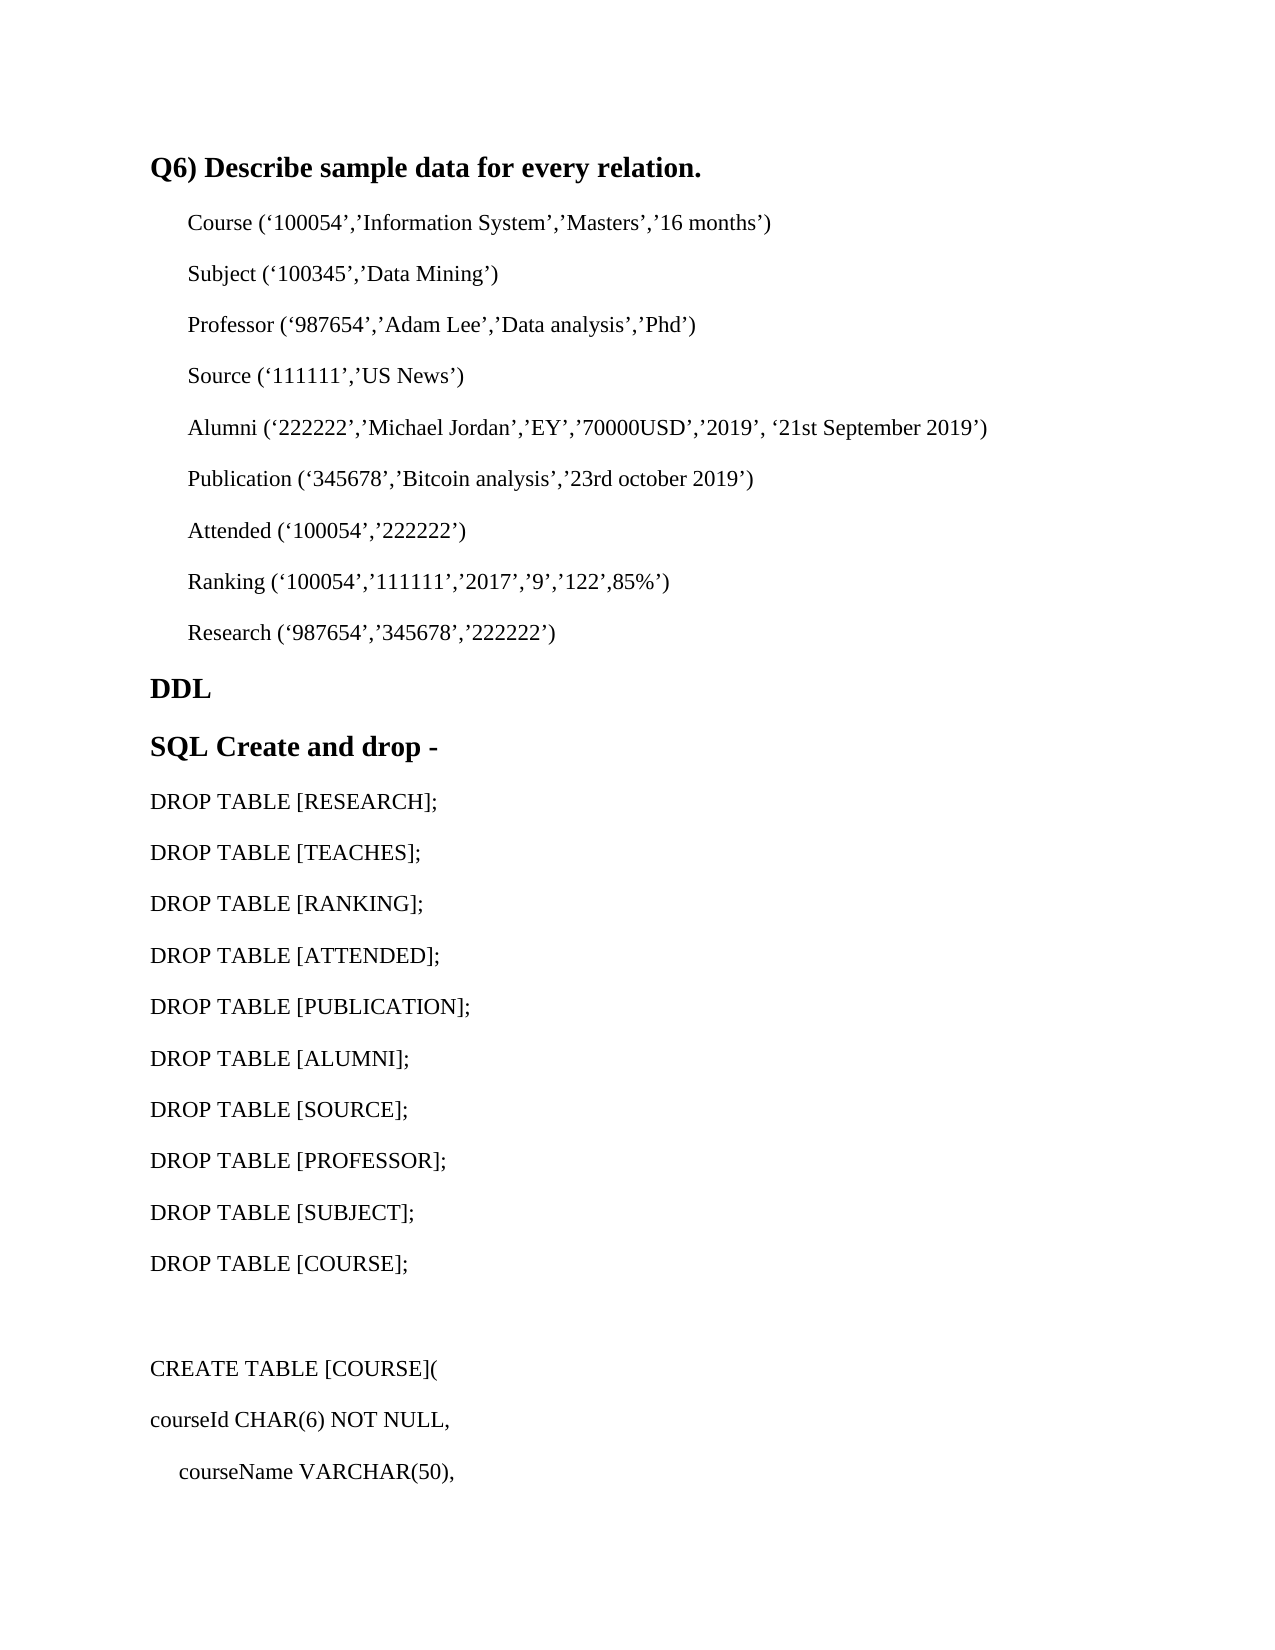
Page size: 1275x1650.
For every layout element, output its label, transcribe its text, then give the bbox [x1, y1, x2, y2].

text DROP TABLE [ATTENDED]; [150, 942, 1125, 968]
text Source (‘111111’,’US News’) [187, 363, 1125, 389]
text Alumni (‘222222’,’Michael Jordan’,’EY’,’70000USD’,’2019’, ‘21st September 2019’) [187, 414, 1125, 440]
text SQL Create and drop - [150, 729, 1125, 763]
text DROP TABLE [COURSE]; [150, 1250, 1125, 1276]
text Course (‘100054’,’Information System’,’Masters’,’16 months’) [187, 208, 1125, 235]
text DROP TABLE [SOURCE]; [150, 1096, 1125, 1122]
text courseName VARCHAR(50), [150, 1458, 1125, 1484]
text Q6) Describe sample data for every relation. [150, 150, 1125, 183]
text DROP TABLE [TEACHES]; [150, 839, 1125, 866]
text Attended (‘100054’,’222222’) [187, 517, 1125, 543]
text Ranking (‘100054’,’111111’,’2017’,’9’,’122’,85%’) [187, 568, 1125, 594]
text DROP TABLE [RANKING]; [150, 891, 1125, 917]
text DROP TABLE [SUBJECT]; [150, 1199, 1125, 1225]
text DROP TABLE [ALUMNI]; [150, 1044, 1125, 1071]
text Subject (‘100345’,’Data Mining’) [187, 260, 1125, 286]
text DROP TABLE [PROFESSOR]; [150, 1147, 1125, 1174]
text CREATE TABLE [COURSE]( [150, 1355, 1125, 1381]
text Publication (‘345678’,’Bitcoin analysis’,’23rd october 2019’) [187, 465, 1125, 492]
text Research (‘987654’,’345678’,’222222’) [187, 619, 1125, 646]
text DROP TABLE [PUBLICATION]; [150, 993, 1125, 1019]
text Professor (‘987654’,’Adam Lee’,’Data analysis’,’Phd’) [187, 311, 1125, 338]
text DDL [150, 671, 1125, 704]
text DROP TABLE [RESEARCH]; [150, 788, 1125, 814]
text courseId CHAR(6) NOT NULL, [150, 1406, 1125, 1433]
